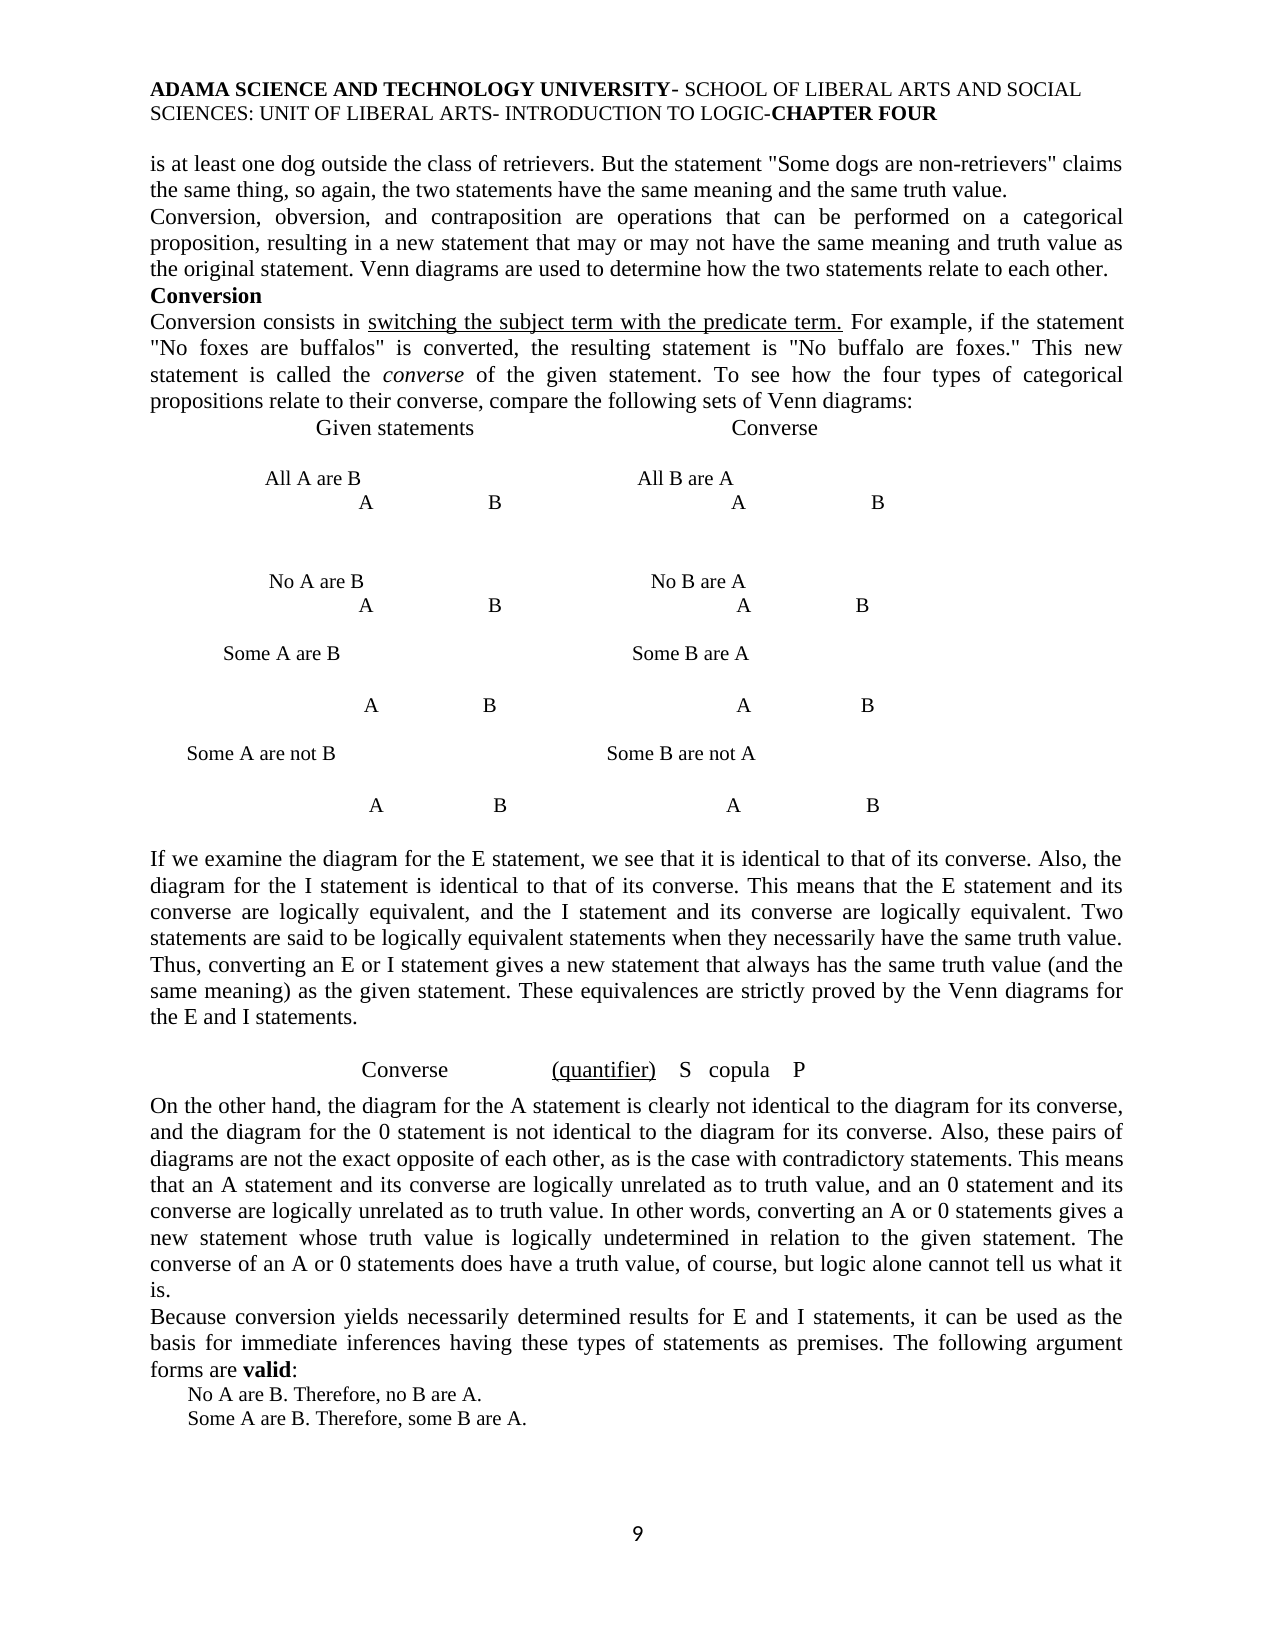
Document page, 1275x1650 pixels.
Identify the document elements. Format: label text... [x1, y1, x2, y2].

text Conversion, obversion, and contraposition are operations that can be performed on a categorical proposition, resulting in a new statement that may or may not have the same meaning and truth value as the original statement. Venn diagrams are used to determine how the two statements relate to each other. [150, 203, 1125, 282]
text Some A are B. Therefore, some B are A. [187, 1406, 1125, 1430]
text A B A B [150, 693, 1125, 717]
text No A are B No B are A [150, 569, 1125, 593]
text Some A are B Some B are A [150, 641, 1125, 665]
text On the other hand, the diagram for the A statement is clearly not identical to the diagram for its converse, and the diagram for the 0 statement is not identical to the diagram for its converse. Also, these pairs of diagrams are not the exact opposite of each other, as is the case with contradictory statements. This means that an A statement and its converse are logically unrelated as to truth value, and an 0 statement and its converse are logically unrelated as to truth value. In other words, converting an A or 0 statements gives a new statement whose truth value is logically undetermined in relation to the given statement. The converse of an A or 0 statements does have a truth value, of course, but logic alone cannot tell us what it is. [150, 1092, 1125, 1303]
text A B A B [150, 793, 1125, 817]
text Conversion [150, 282, 1125, 308]
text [150, 150, 1125, 203]
text Given statements Converse [150, 413, 1125, 440]
text All A are B All B are A [150, 466, 1125, 490]
text Conversion consists in switching the subject term with the predicate term. For example, if the statement "No foxes are buffalos" is converted, the resulting statement is "No buffalo are foxes." This new statement is called the converse of the given statement. To see how the four types of categorical propositions relate to their converse, compare the following sets of Venn diagrams: [150, 308, 1125, 413]
text Because conversion yields necessarily determined results for E and I statements, it can be used as the basis for immediate inferences having these types of statements as premises. The following argument forms are valid: [150, 1303, 1125, 1382]
text No A are B. Therefore, no B are A. [187, 1382, 1125, 1406]
text If we examine the diagram for the E statement, we see that it is identical to that of its converse. Also, the diagram for the I statement is identical to that of its converse. This means that the E statement and its converse are logically equivalent, and the I statement and its converse are logically equivalent. Two statements are said to be logically equivalent statements when they necessarily have the same truth value. Thus, converting an E or I statement gives a new statement that always has the same truth value (and the same meaning) as the given statement. These equivalences are strictly proved by the Venn diagrams for the E and I statements. [150, 845, 1125, 1030]
text A B A B [150, 490, 1125, 514]
text Some A are not B Some B are not A [150, 741, 1125, 765]
text A B A B [150, 593, 1125, 617]
text Converse (quantifier) S copula P [150, 1056, 1125, 1082]
